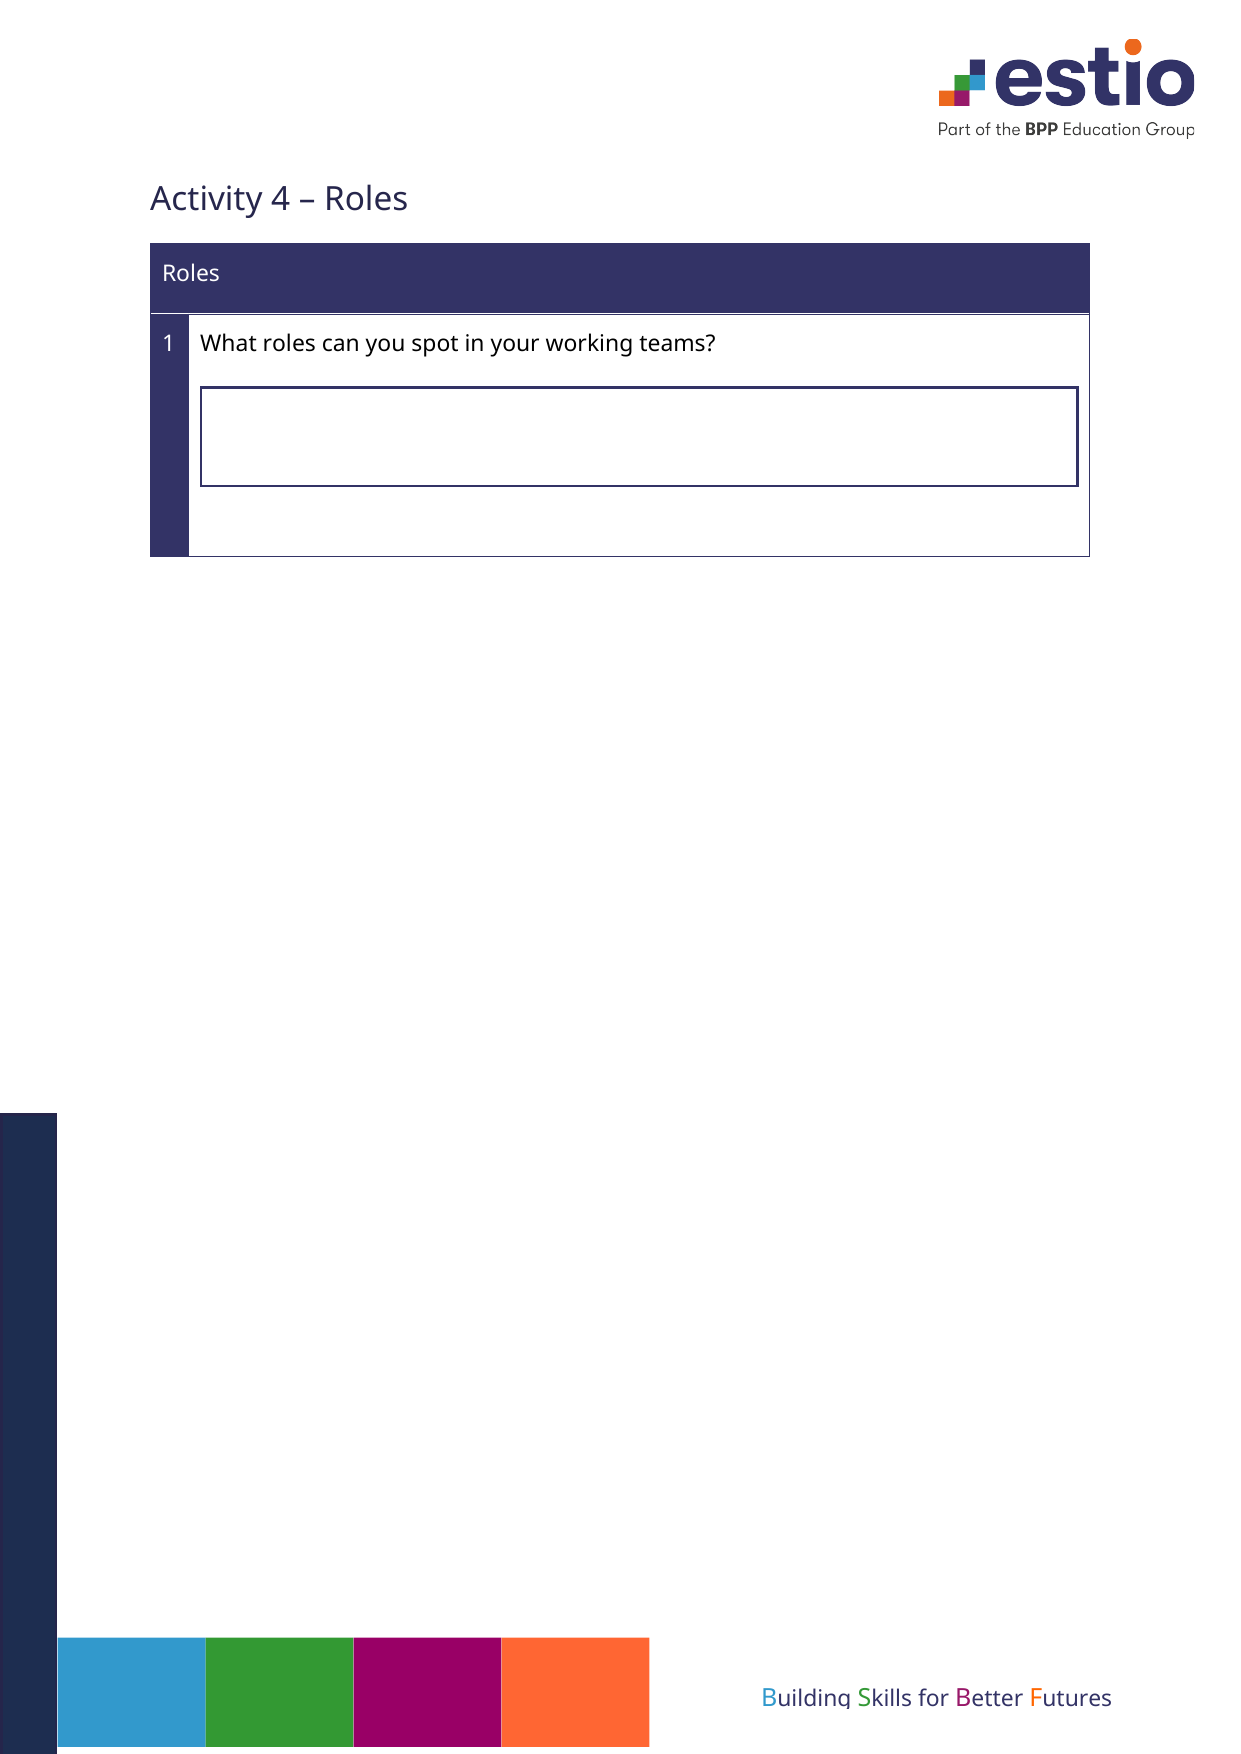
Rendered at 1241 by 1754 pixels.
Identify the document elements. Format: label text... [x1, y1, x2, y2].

table_cell 1 [151, 315, 188, 556]
table_header Roles [151, 244, 1089, 313]
subtitle Activity 4 – Roles [150, 175, 1090, 220]
table_cell What roles can you spot in your working teams? [189, 315, 1089, 556]
picture [939, 39, 1195, 139]
